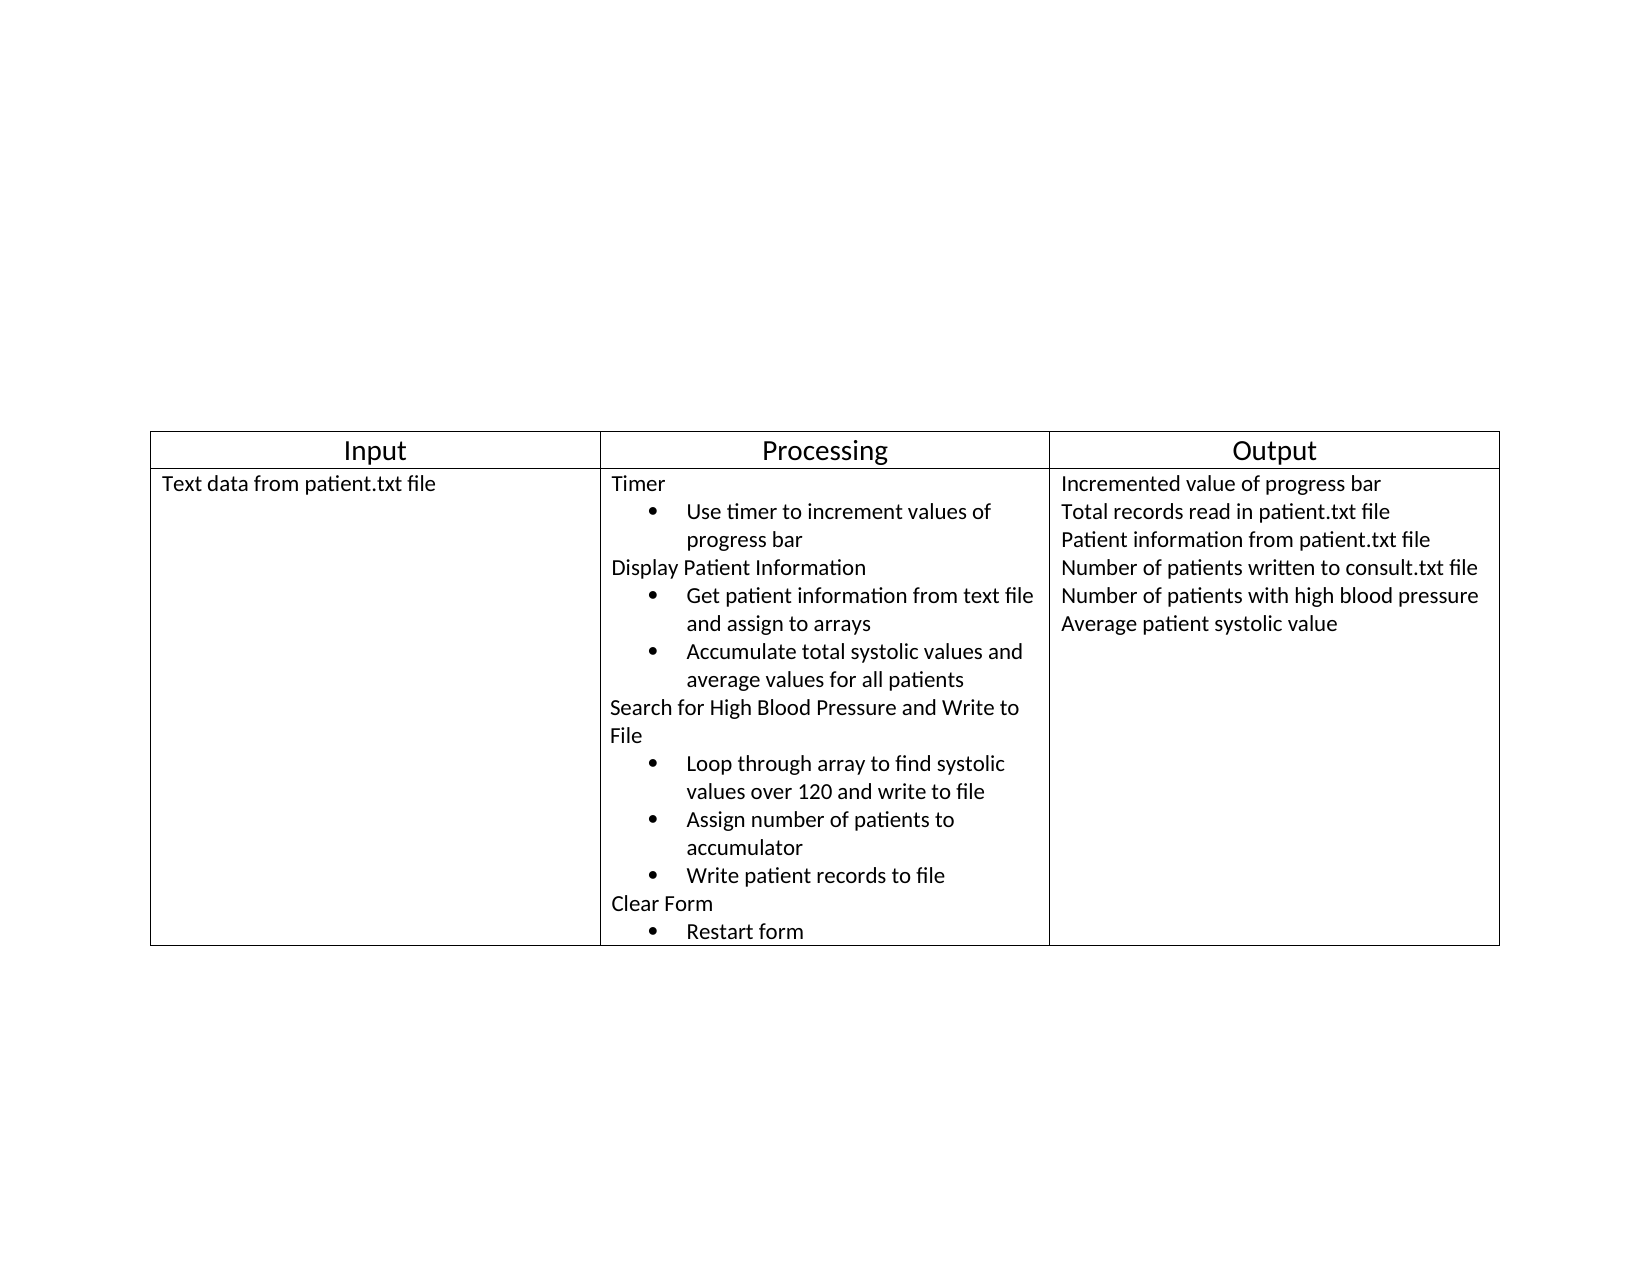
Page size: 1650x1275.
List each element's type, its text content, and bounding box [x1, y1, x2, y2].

table_header Processing [601, 432, 1049, 468]
table_header Output [1050, 432, 1499, 468]
table_cell Incremented value of progress bar Total records read in patient.txt file Patient information from patient.txt file Number of patients written to consult.txt file Number of patients with high blood pressure Average patient systolic value [1050, 469, 1499, 945]
table_cell Text data from patient.txt file [151, 469, 600, 945]
table_header Input [151, 432, 600, 468]
table_cell Timer Use timer to increment values of progress bar Display Patient Information Get patient information from text file and assign to arrays Accumulate total systolic values and average values for all patients Search for High Blood Pressure and Write to File Loop through array to find systolic values over 120 and write to file Assign number of patients to accumulator Write patient records to file Clear Form Restart form [601, 469, 1049, 945]
